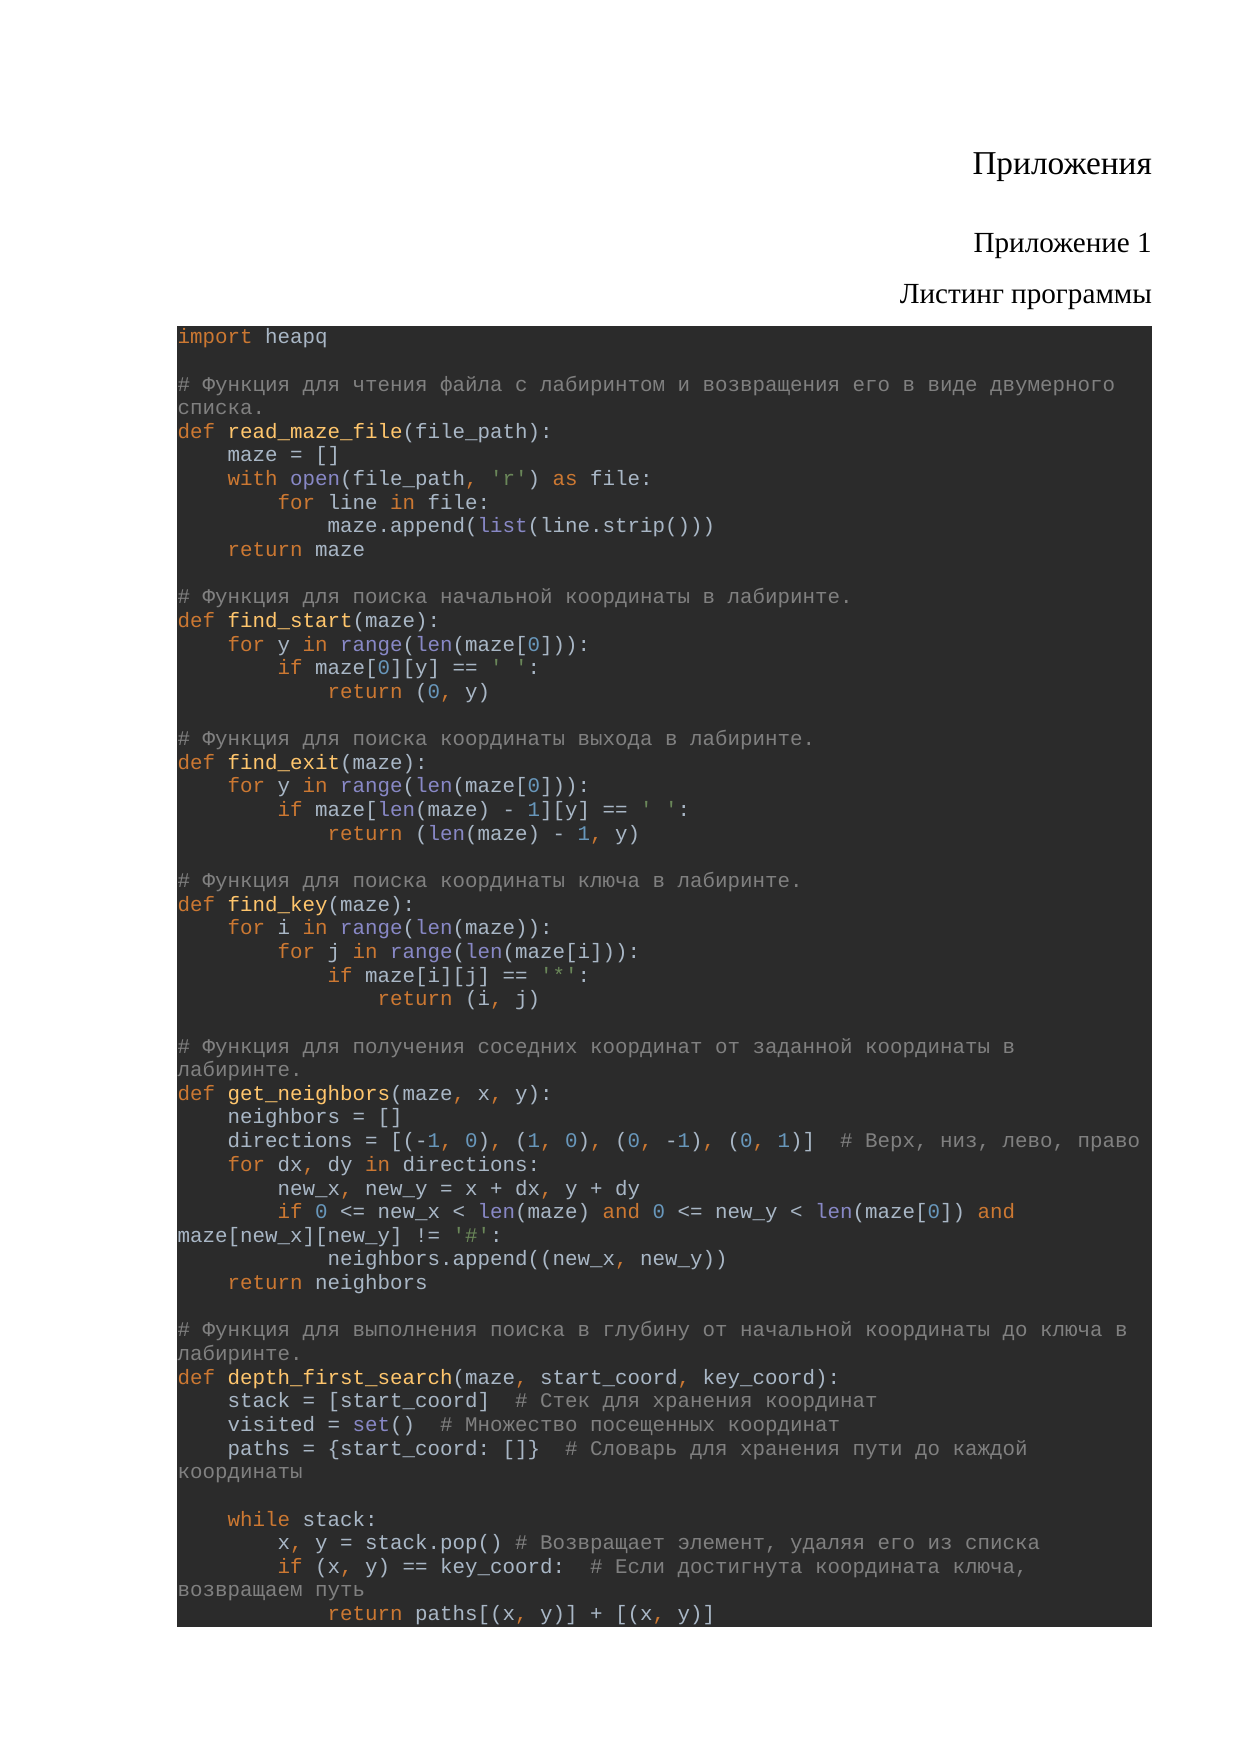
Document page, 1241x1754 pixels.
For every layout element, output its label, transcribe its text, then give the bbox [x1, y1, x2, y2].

subtitle Приложения [177, 143, 1152, 181]
text Приложение 1 [177, 226, 1152, 259]
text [177, 326, 1152, 1627]
text Листинг программы [177, 276, 1152, 309]
